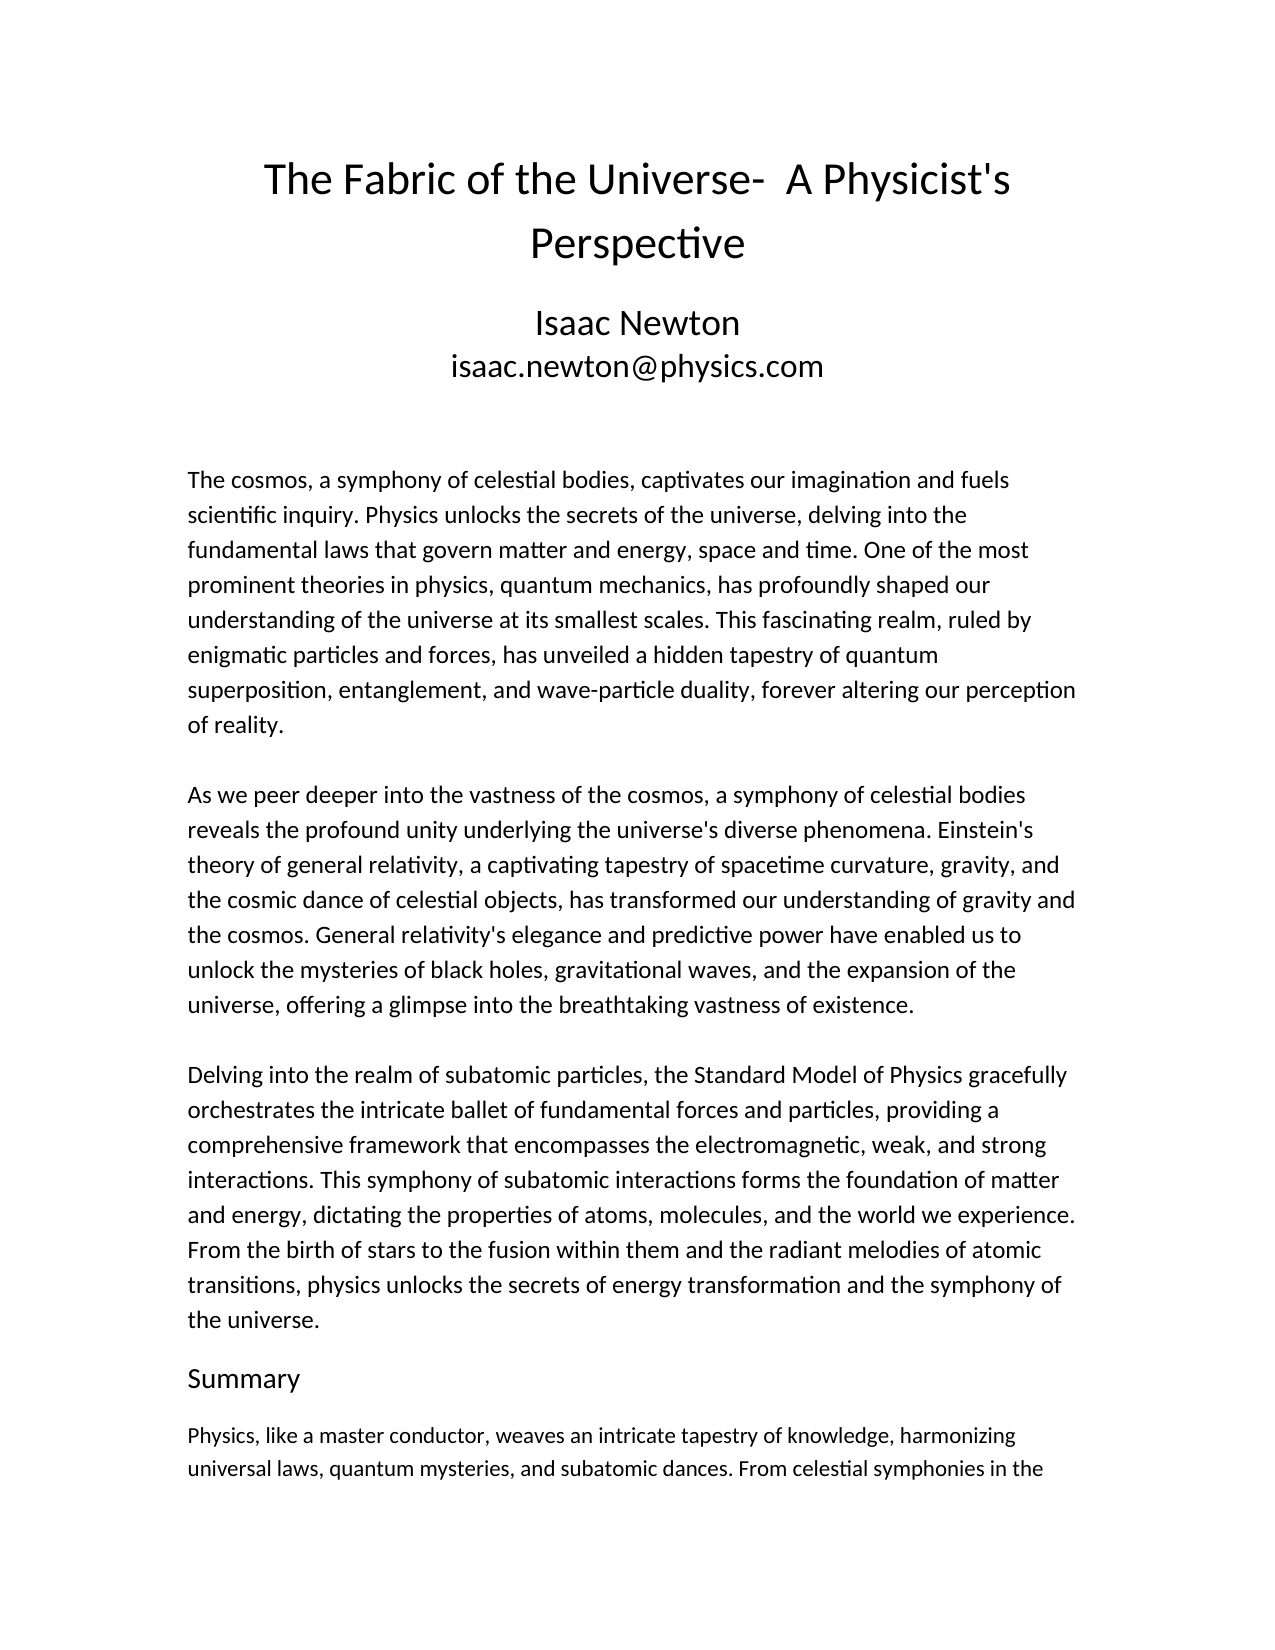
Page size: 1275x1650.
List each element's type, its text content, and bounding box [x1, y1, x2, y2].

text Isaac Newton [187, 299, 1087, 345]
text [187, 1421, 1087, 1482]
text isaac.newton@physics.com [187, 345, 1087, 386]
text The cosmos, a symphony of celestial bodies, captivates our imagination and fuels scientific inquiry. Physics unlocks the secrets of the universe, delving into the fundamental laws that govern matter and energy, space and time. One of the most prominent theories in physics, quantum mechanics, has profoundly shaped our understanding of the universe at its smallest scales. This fascinating realm, ruled by enigmatic particles and forces, has unveiled a hidden tapestry of quantum superposition, entanglement, and wave-particle duality, forever altering our perception of reality. As we peer deeper into the vastness of the cosmos, a symphony of celestial bodies reveals the profound unity underlying the universe's diverse phenomena. Einstein's theory of general relativity, a captivating tapestry of spacetime curvature, gravity, and the cosmic dance of celestial objects, has transformed our understanding of gravity and the cosmos. General relativity's elegance and predictive power have enabled us to unlock the mysteries of black holes, gravitational waves, and the expansion of the universe, offering a glimpse into the breathtaking vastness of existence. Delving into the realm of subatomic particles, the Standard Model of Physics gracefully orchestrates the intricate ballet of fundamental forces and particles, providing a comprehensive framework that encompasses the electromagnetic, weak, and strong interactions. This symphony of subatomic interactions forms the foundation of matter and energy, dictating the properties of atoms, molecules, and the world we experience. From the birth of stars to the fusion within them and the radiant melodies of atomic transitions, physics unlocks the secrets of energy transformation and the symphony of the universe. [187, 464, 1087, 1334]
text The Fabric of the Universe- A Physicist's Perspective [187, 150, 1087, 270]
text Summary [187, 1360, 1087, 1395]
